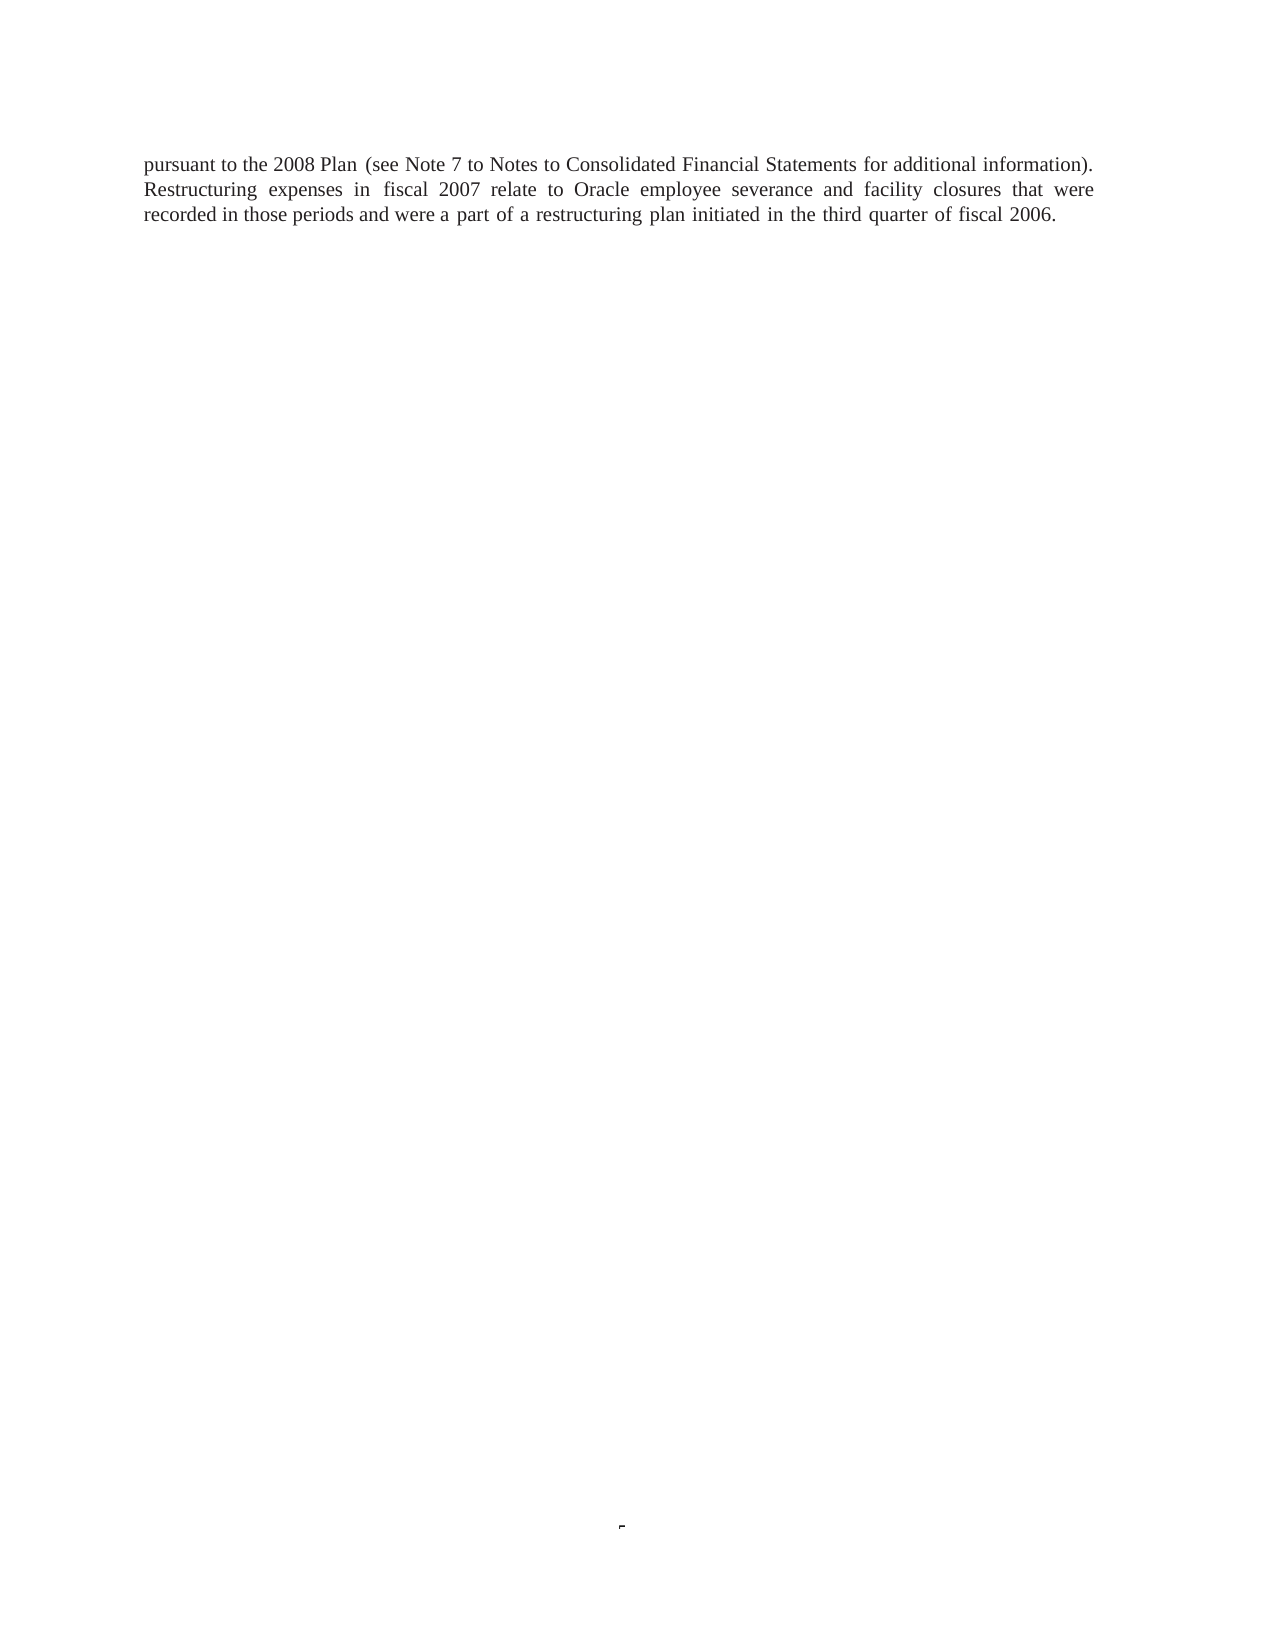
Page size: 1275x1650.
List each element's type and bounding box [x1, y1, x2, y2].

text [144, 152, 1094, 226]
